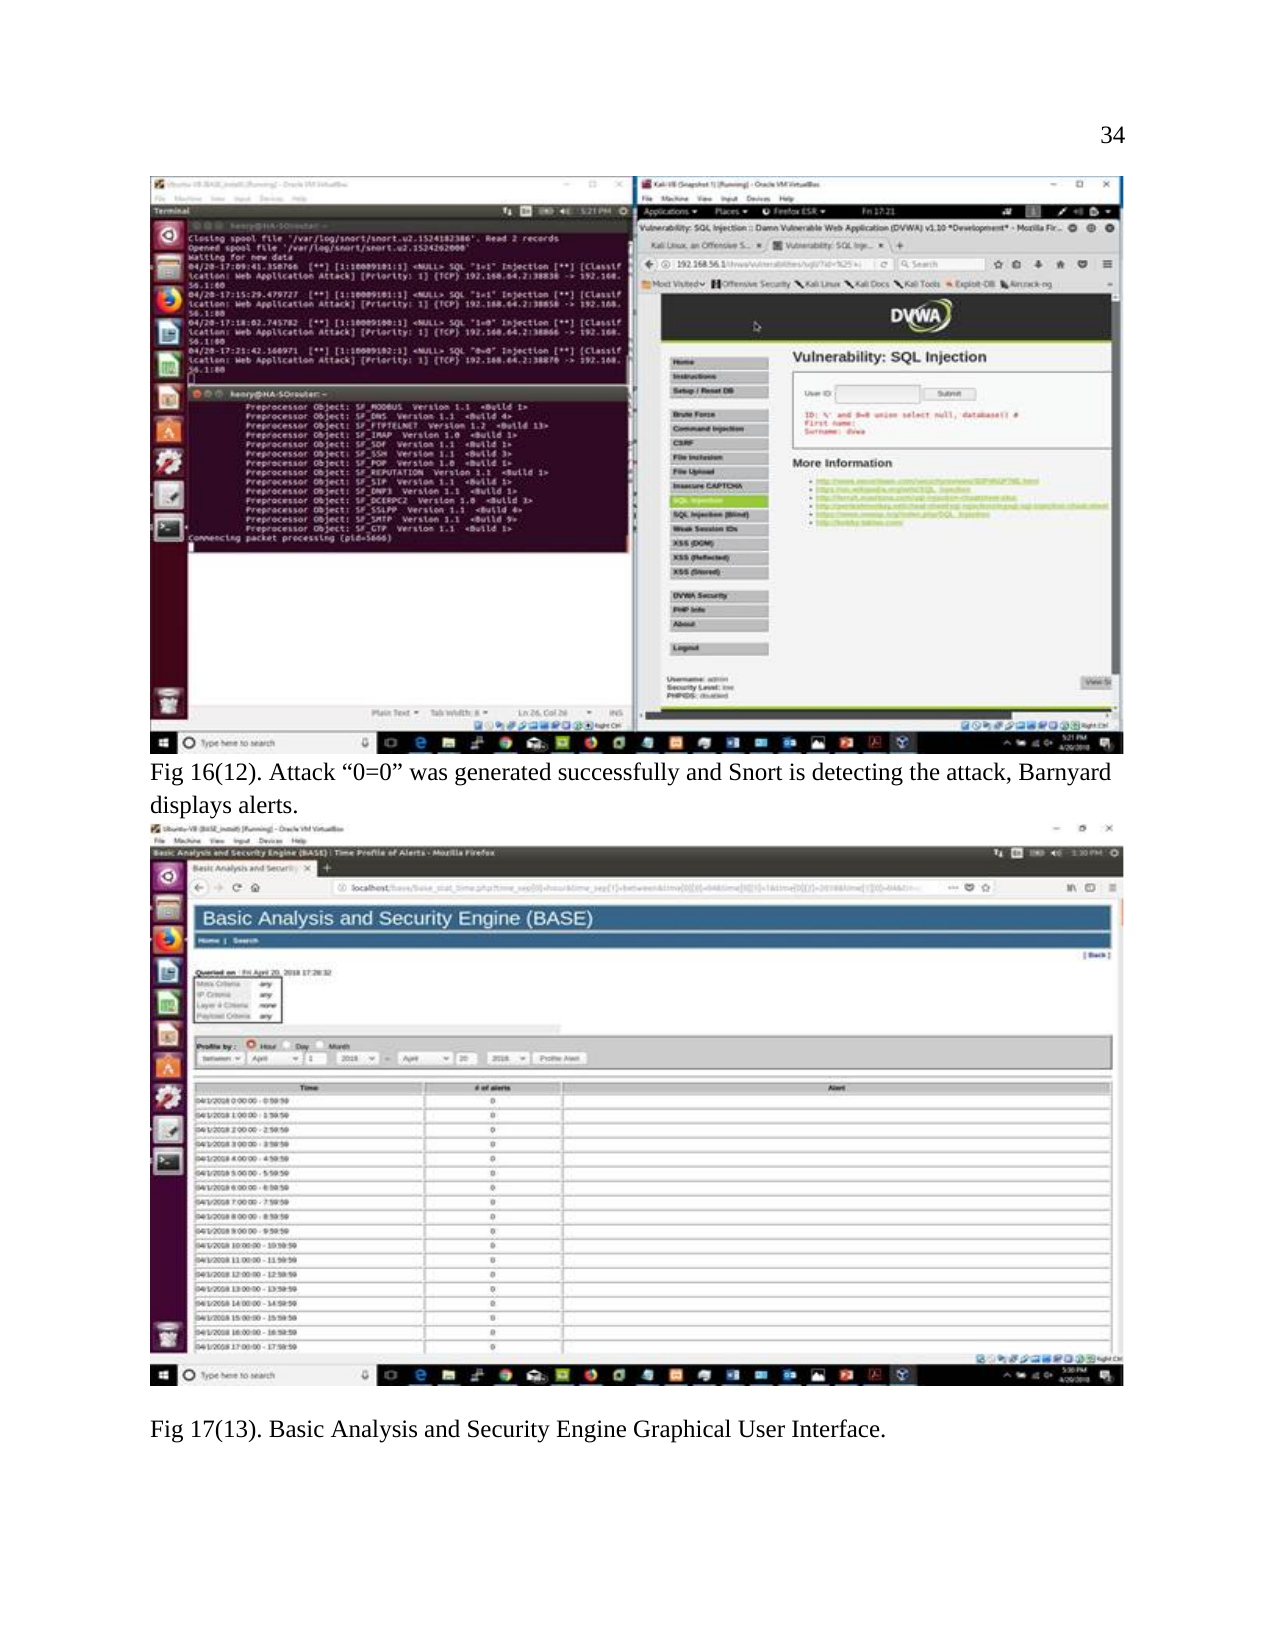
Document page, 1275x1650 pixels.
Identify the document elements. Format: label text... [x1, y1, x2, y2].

text Fig 17(13). Basic Analysis and Security Engine Graphical User Interface. [150, 1414, 1125, 1443]
text Fig 16(12). Attack “0=0” was generated successfully and Snort is detecting the attack, Barnyard displays alerts. [150, 757, 1125, 819]
picture [150, 823, 1124, 1386]
picture [150, 176, 1124, 754]
